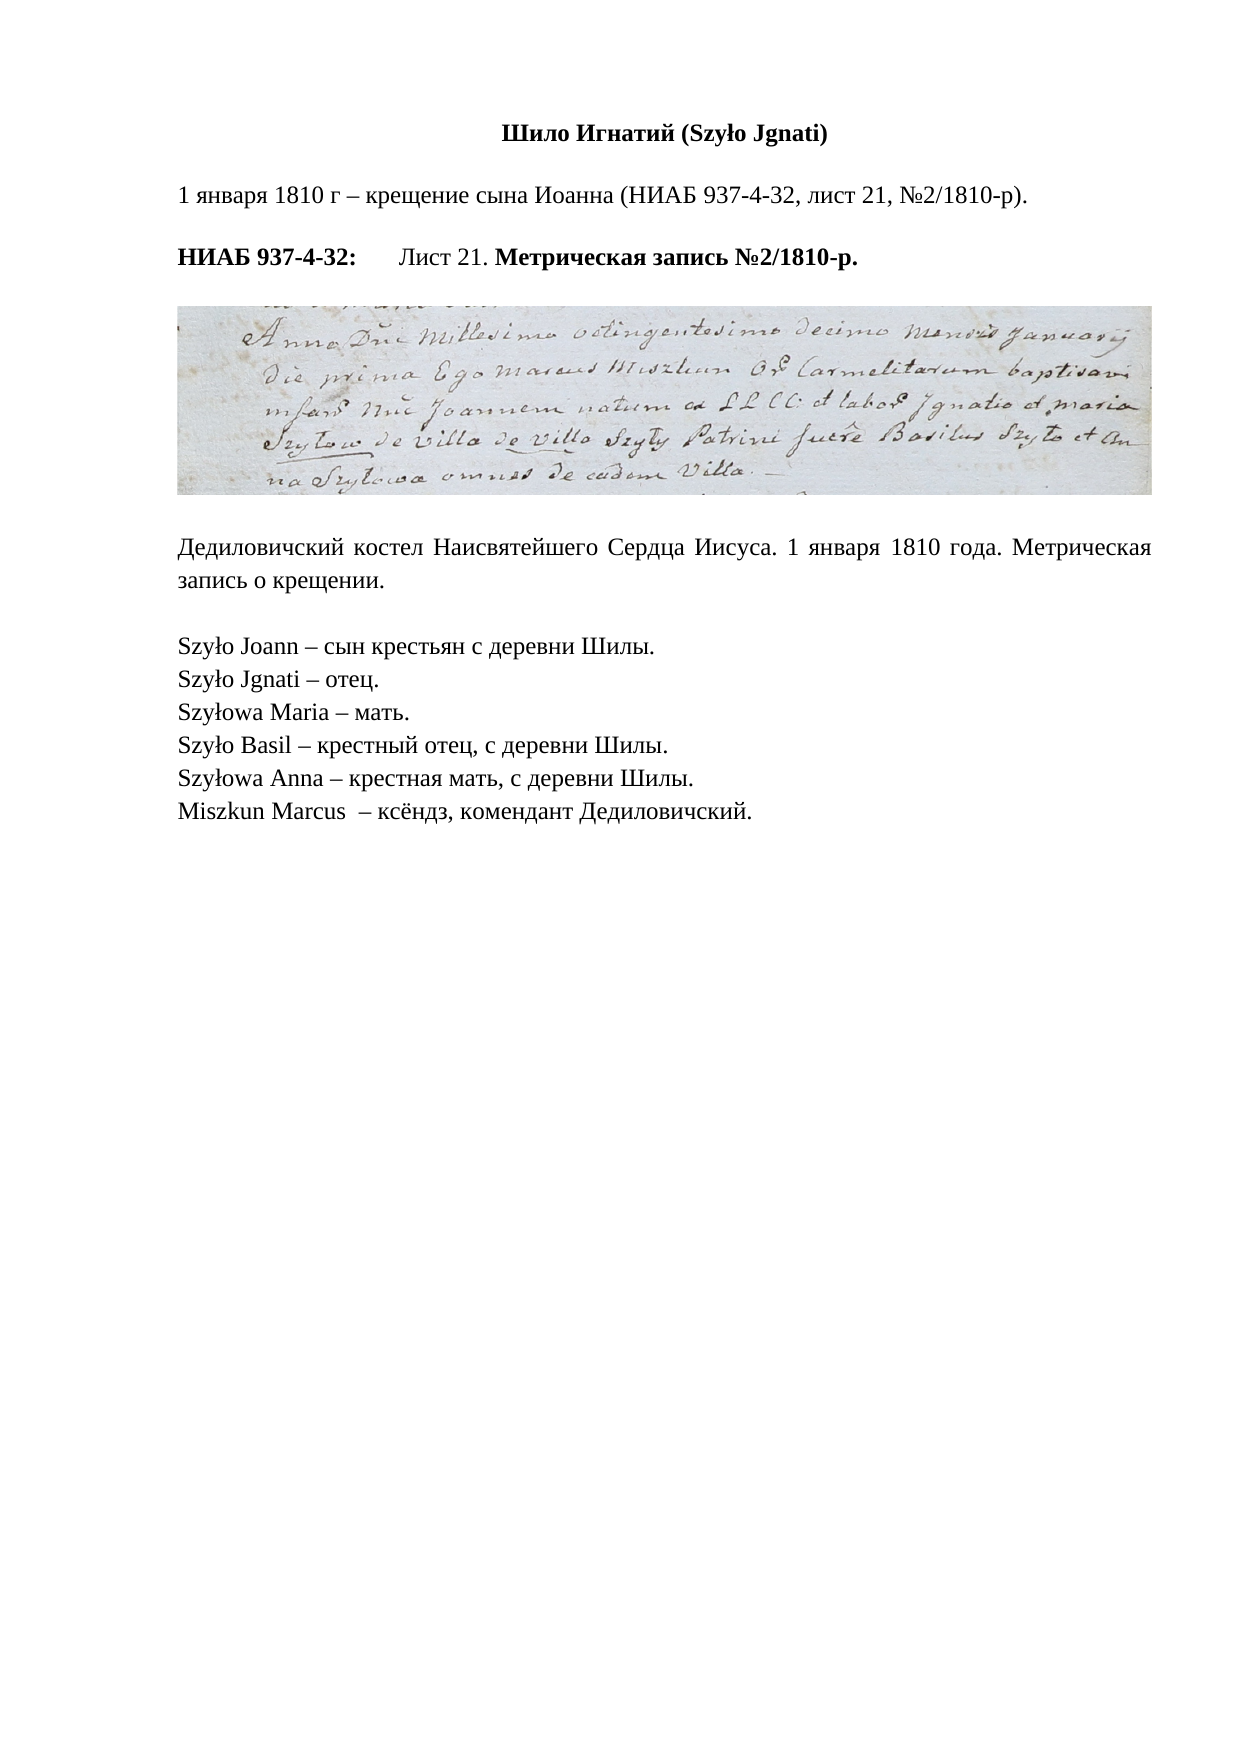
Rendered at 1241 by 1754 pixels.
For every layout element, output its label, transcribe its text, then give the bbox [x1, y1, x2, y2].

text Miszkun Marcus – ксёндз, комендант Дедиловичский. [177, 796, 1152, 825]
picture [177, 306, 1152, 495]
text 1 января 1810 г – крещение сына Иоанна (НИАБ 937-4-32, лист 21, №2/1810-р). [177, 180, 1152, 209]
text Szyło Basil – крестный отец, с деревни Шилы. [177, 730, 1152, 759]
text Szyłowa Anna – крестная мать, с деревни Шилы. [177, 763, 1152, 792]
text Дедиловичский костел Наисвятейшего Сердца Иисуса. 1 января 1810 года. Метрическая запись о крещении. [177, 532, 1152, 594]
text Szyłowa Maria – мать. [177, 697, 1152, 726]
text Szyło Joann – сын крестьян с деревни Шилы. [177, 631, 1152, 660]
text Szyło Jgnati – отец. [177, 664, 1152, 693]
text Шило Игнатий (Szyło Jgnati) [177, 118, 1152, 147]
text НИАБ 937-4-32: Лист 21. Метрическая запись №2/1810-р. [177, 242, 1152, 271]
